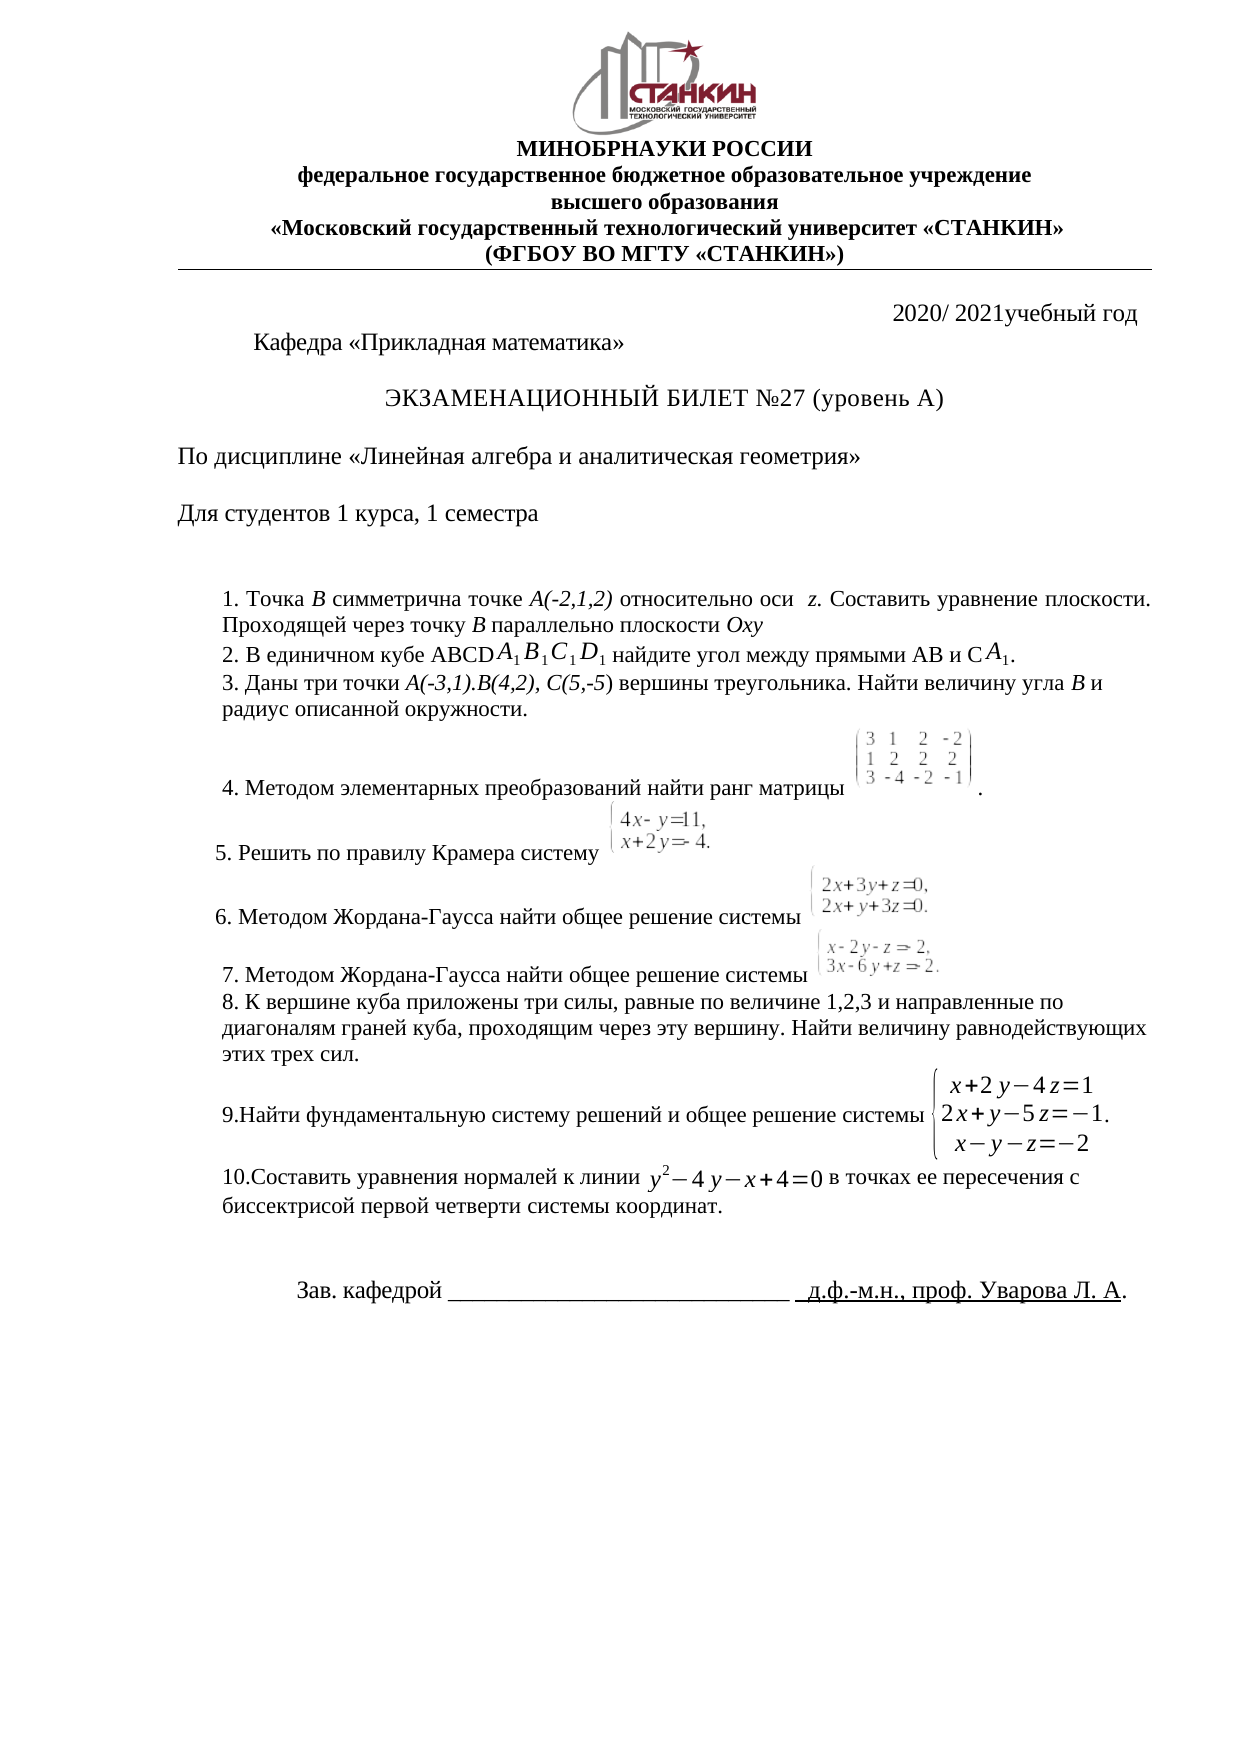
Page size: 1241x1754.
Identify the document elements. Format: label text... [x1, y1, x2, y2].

text 2020/ 2021учебный год [892, 298, 1152, 327]
text По дисциплине «Линейная алгебра и аналитическая геометрия» [177, 441, 1152, 470]
list 4. Методом элементарных преобразований найти ранг матрицы . [201, 722, 1152, 800]
list 7. Методом Жордана-Гаусса найти общее решение системы [222, 929, 1152, 988]
text высшего образования [177, 188, 1152, 214]
text Кафедра «Прикладная математика» [253, 327, 1152, 356]
list 3. Даны три точки А(-3,1).В(4,2), С(5,-5) вершины треугольника. Найти величину угла В и радиус описанной окружности. [222, 669, 1152, 722]
text ЭКЗАМЕНАЦИОННЫЙ БИЛЕТ №27 (уровень А) [177, 383, 1152, 412]
list 2. В единичном кубе АВСD найдите угол между прямыми АВ и С. [222, 637, 1152, 669]
picture [571, 29, 758, 136]
text (ФГБОУ ВО МГТУ «СТАНКИН») [177, 241, 1152, 270]
list 5. Решить по правилу Крамера систему [215, 800, 1152, 865]
list 6. Методом Жордана-Гаусса найти общее решение системы [215, 865, 1152, 929]
list 8. К вершине куба приложены три силы, равные по величине 1,2,3 и направленные по диагоналям граней куба, проходящим через эту вершину. Найти величину равнодействующих этих трех сил. [222, 988, 1152, 1067]
list 1. Точка В симметрична точке А(-2,1,2) относительно оси z. Составить уравнение плоскости. Проходящей через точку В параллельно плоскости Оxy [222, 585, 1152, 637]
list 10.Cоставить уравнения нормалей к линии в точках ее пересечения с биссектрисой первой четверти системы координат. [222, 1161, 1152, 1218]
text федеральное государственное бюджетное образовательное учреждение [177, 161, 1152, 188]
text «Московский государственный технологический университет «СТАНКИН» [177, 214, 1152, 241]
text МИНОБРНАУКИ РОССИИ [177, 135, 1152, 161]
text Для студентов 1 курса, 1 семестра [177, 499, 1152, 527]
list 9.Найти фундаментальную систему решений и общее решение системы . [222, 1067, 1152, 1161]
text Зав. кафедрой ____________________________ _д.ф.-м.н., проф. Уварова Л. А. [296, 1275, 1152, 1304]
